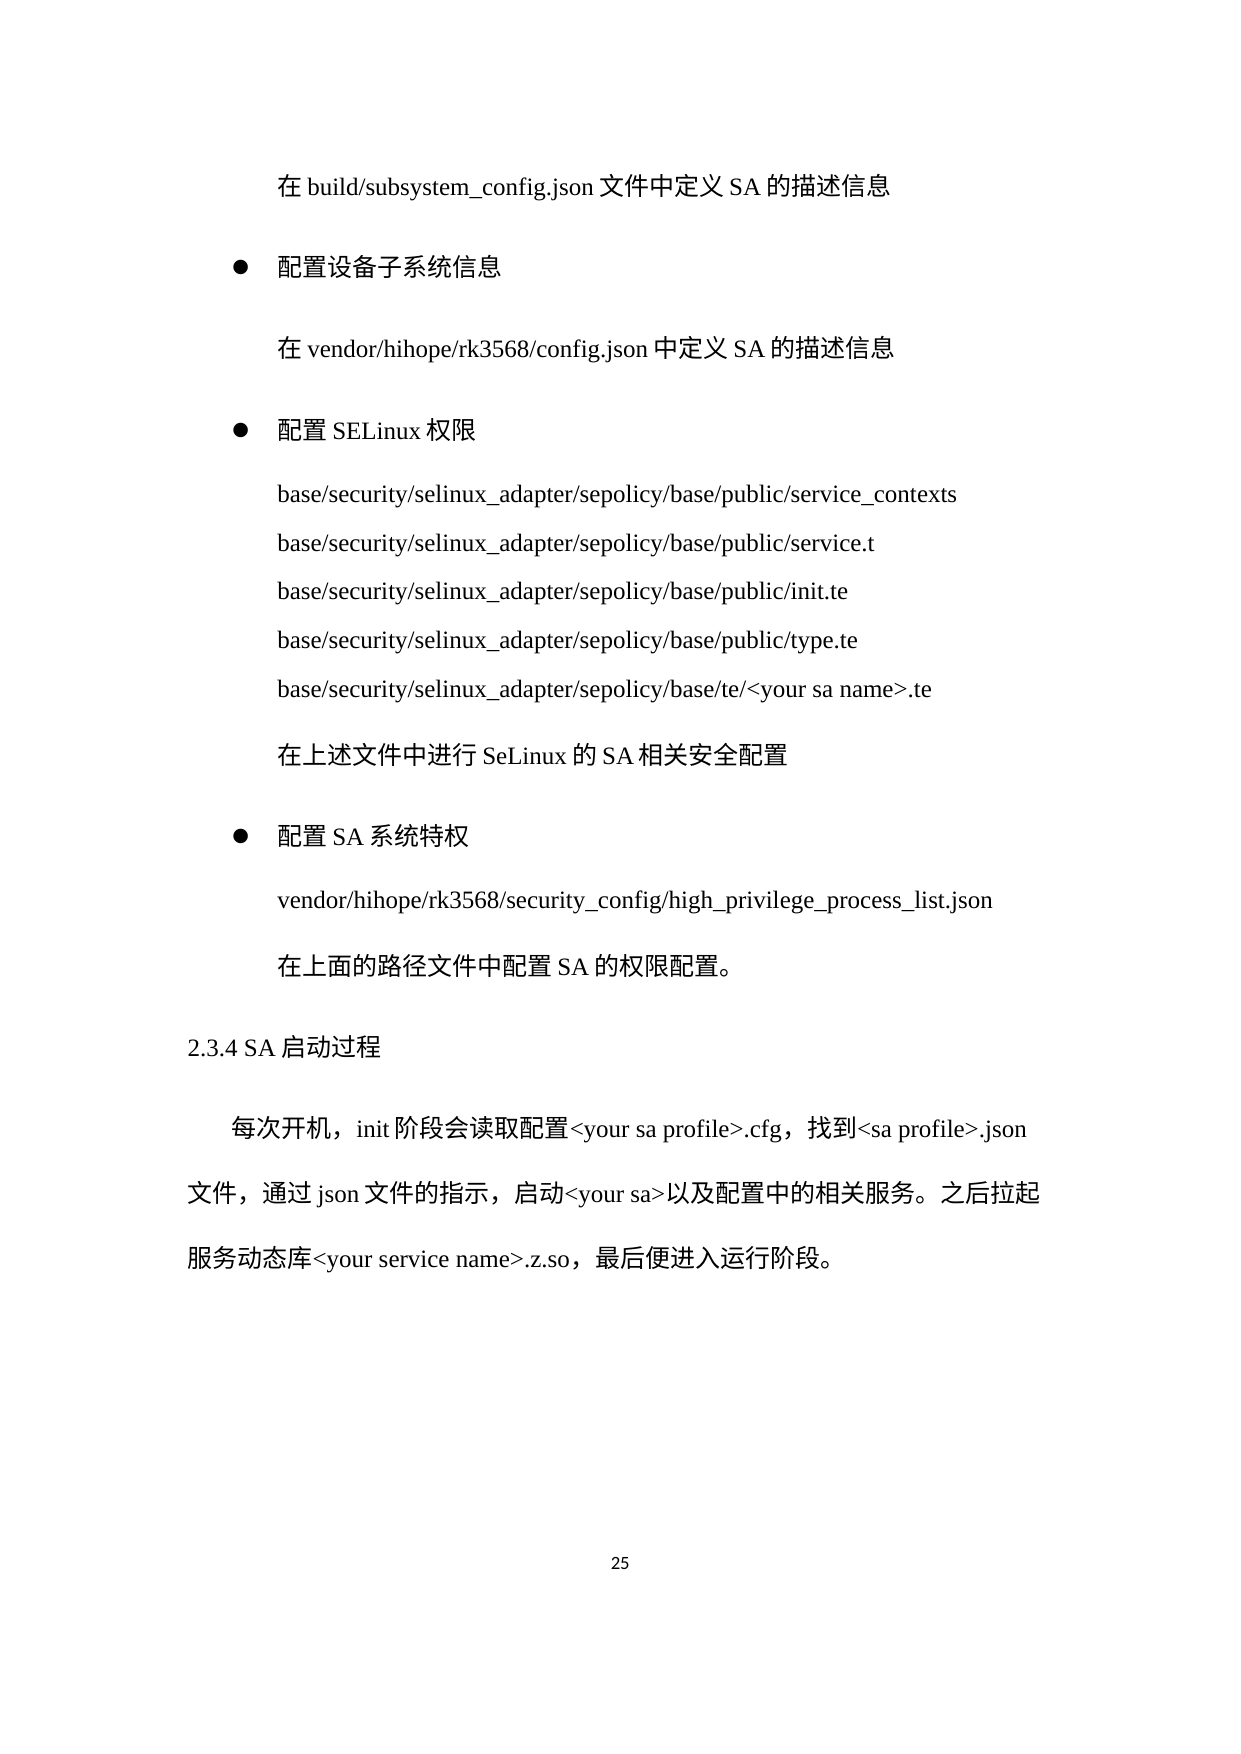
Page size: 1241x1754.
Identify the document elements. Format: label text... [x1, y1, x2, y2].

text base/security/selinux_adapter/sepolicy/base/public/init.te [277, 574, 1053, 607]
text 在vendor/hihope/rk3568/config.json中定义SA的描述信息 [277, 314, 1053, 379]
text 在上面的路径文件中配置SA的权限配置。 [277, 932, 1053, 997]
list 配置SA系统特权 [231, 802, 1053, 867]
text base/security/selinux_adapter/sepolicy/base/public/service_contexts [277, 477, 1053, 509]
text base/security/selinux_adapter/sepolicy/base/public/type.te [277, 623, 1053, 656]
text vendor/hihope/rk3568/security_config/high_privilege_process_list.json [277, 883, 1053, 916]
text base/security/selinux_adapter/sepolicy/base/public/service.t [277, 526, 1053, 558]
text 在build/subsystem_config.json文件中定义SA的描述信息 [277, 152, 1053, 217]
list 配置SELinux权限 [231, 396, 1053, 461]
list 配置设备子系统信息 [231, 233, 1053, 298]
text 每次开机，init阶段会读取配置<your sa profile>.cfg，找到<sa profile>.json文件，通过json文件的指示，启动<your sa>以及配置中的相关服务。之后拉起服务动态库<your service name>.z.so，最后便进入运行阶段。 [187, 1094, 1053, 1289]
text base/security/selinux_adapter/sepolicy/base/te/<your sa name>.te [277, 672, 1053, 704]
list SA启动过程 [187, 1013, 1053, 1078]
text 在上述文件中进行SeLinux的SA相关安全配置 [277, 721, 1053, 786]
